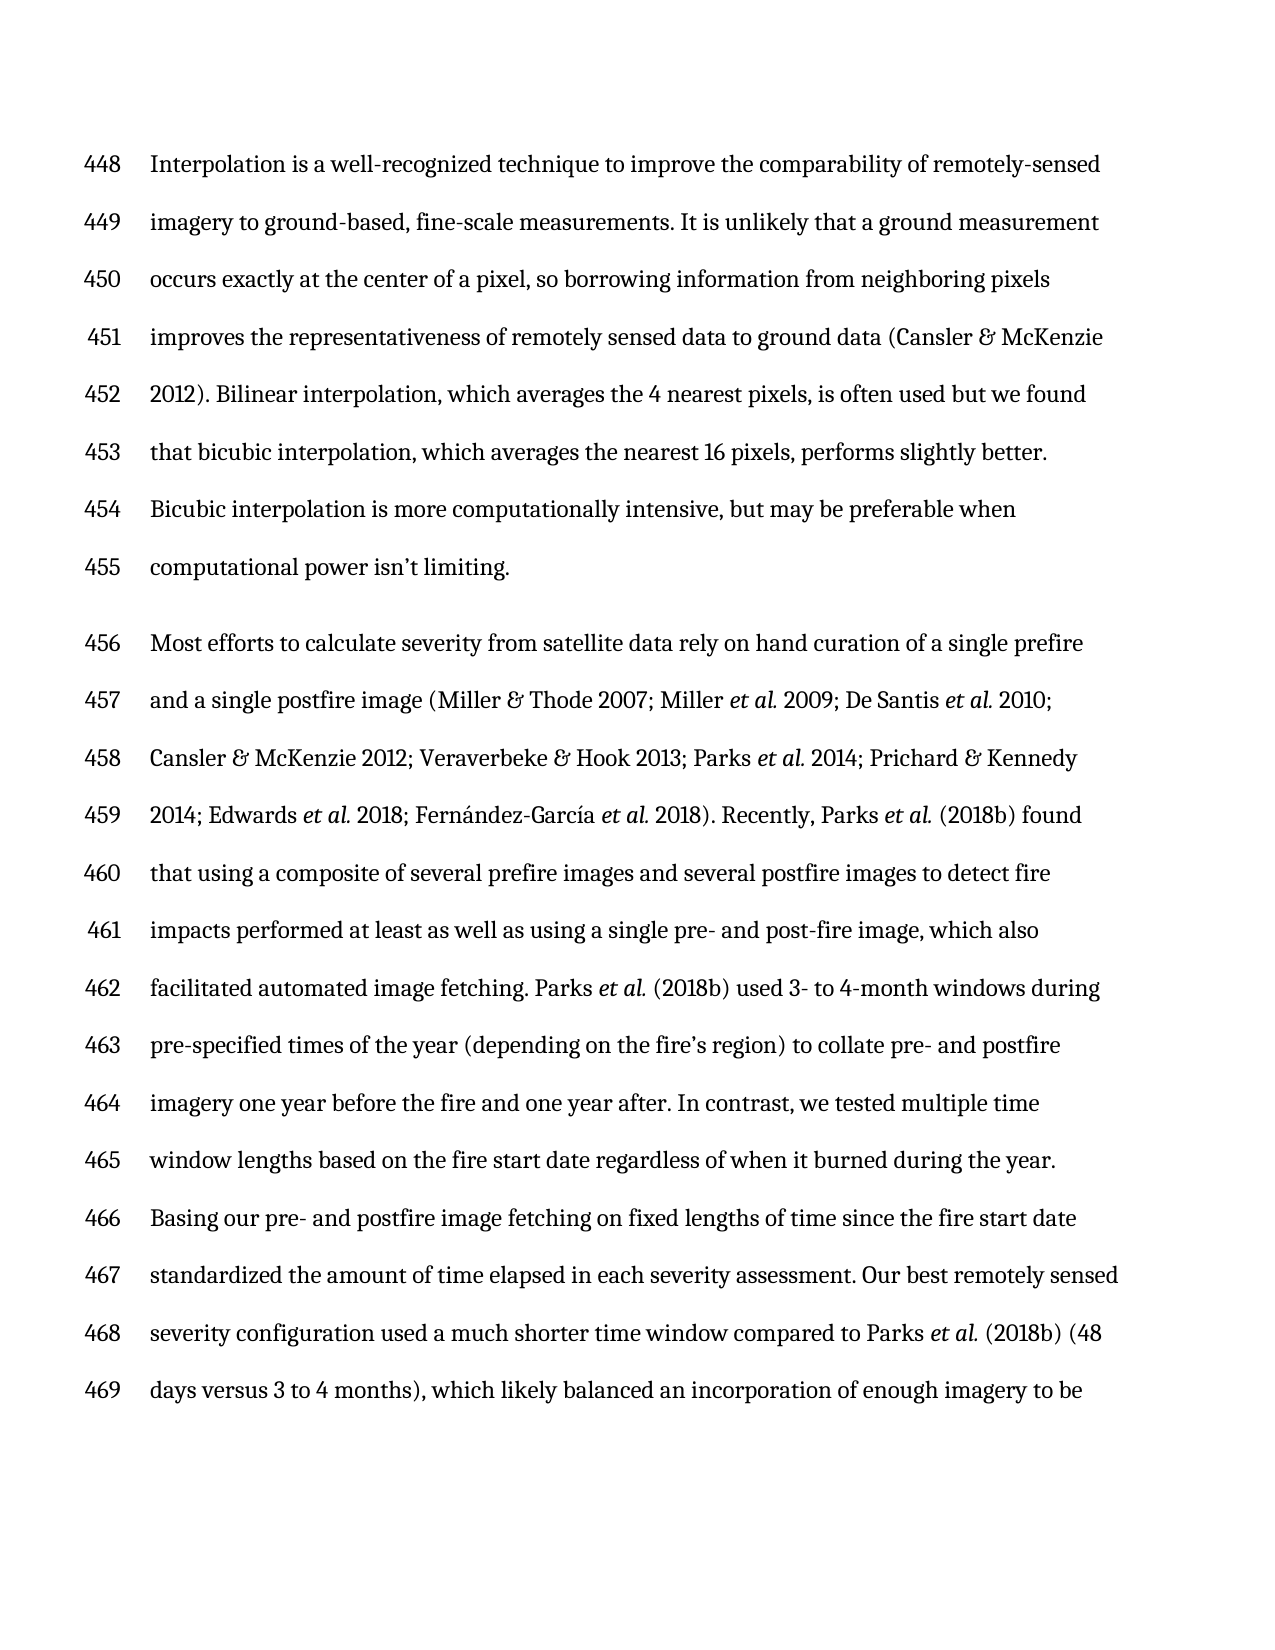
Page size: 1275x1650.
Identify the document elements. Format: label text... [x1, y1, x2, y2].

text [150, 629, 1125, 1405]
text Interpolation is a well-recognized technique to improve the comparability of remotely-sensed imagery to ground-based, fine-scale measurements. It is unlikely that a ground measurement occurs exactly at the center of a pixel, so borrowing information from neighboring pixels improves the representativeness of remotely sensed data to ground data (Cansler & McKenzie 2012). Bilinear interpolation, which averages the 4 nearest pixels, is often used but we found that bicubic interpolation, which averages the nearest 16 pixels, performs slightly better. Bicubic interpolation is more computationally intensive, but may be preferable when computational power isn’t limiting. [150, 150, 1125, 581]
